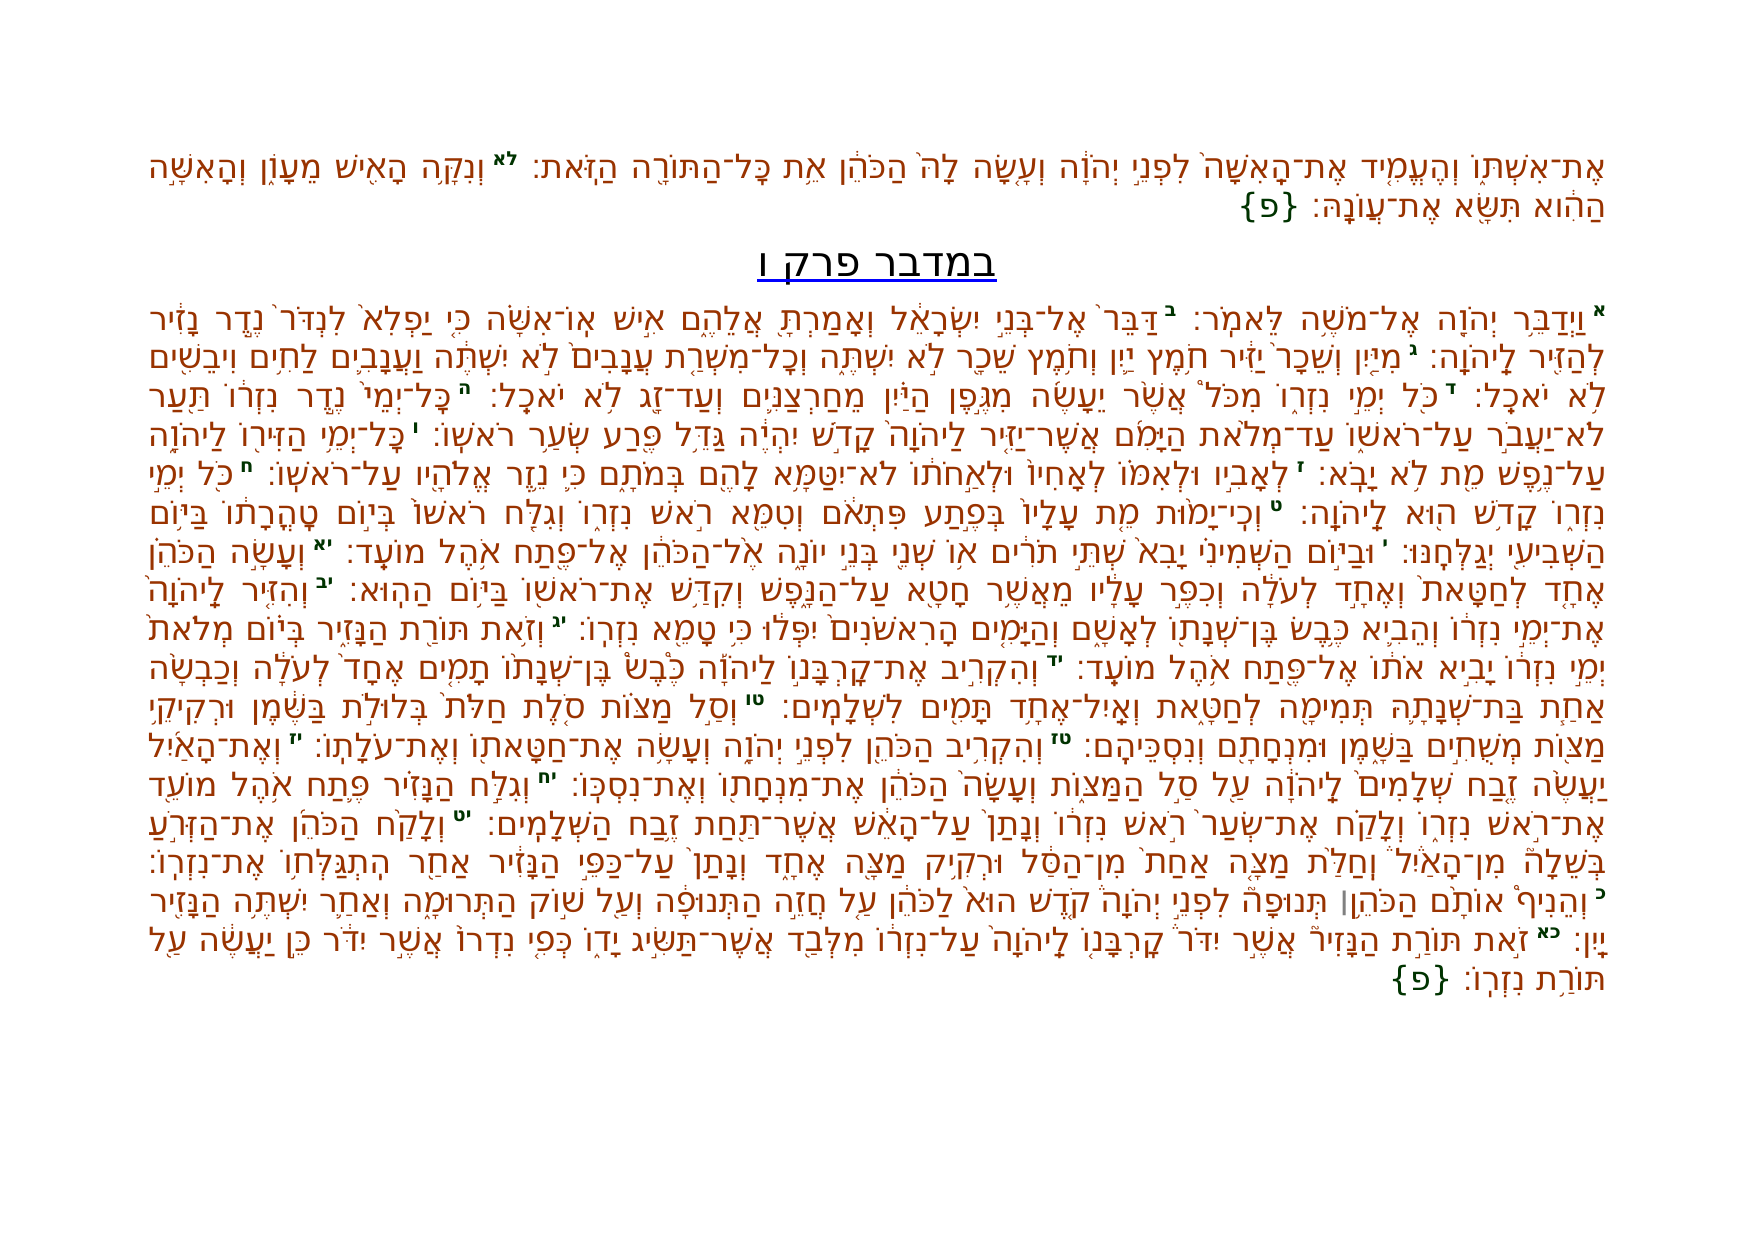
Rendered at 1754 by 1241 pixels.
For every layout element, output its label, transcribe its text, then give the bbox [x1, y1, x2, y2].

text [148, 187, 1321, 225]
text במדבר פרק ו [148, 238, 1606, 286]
